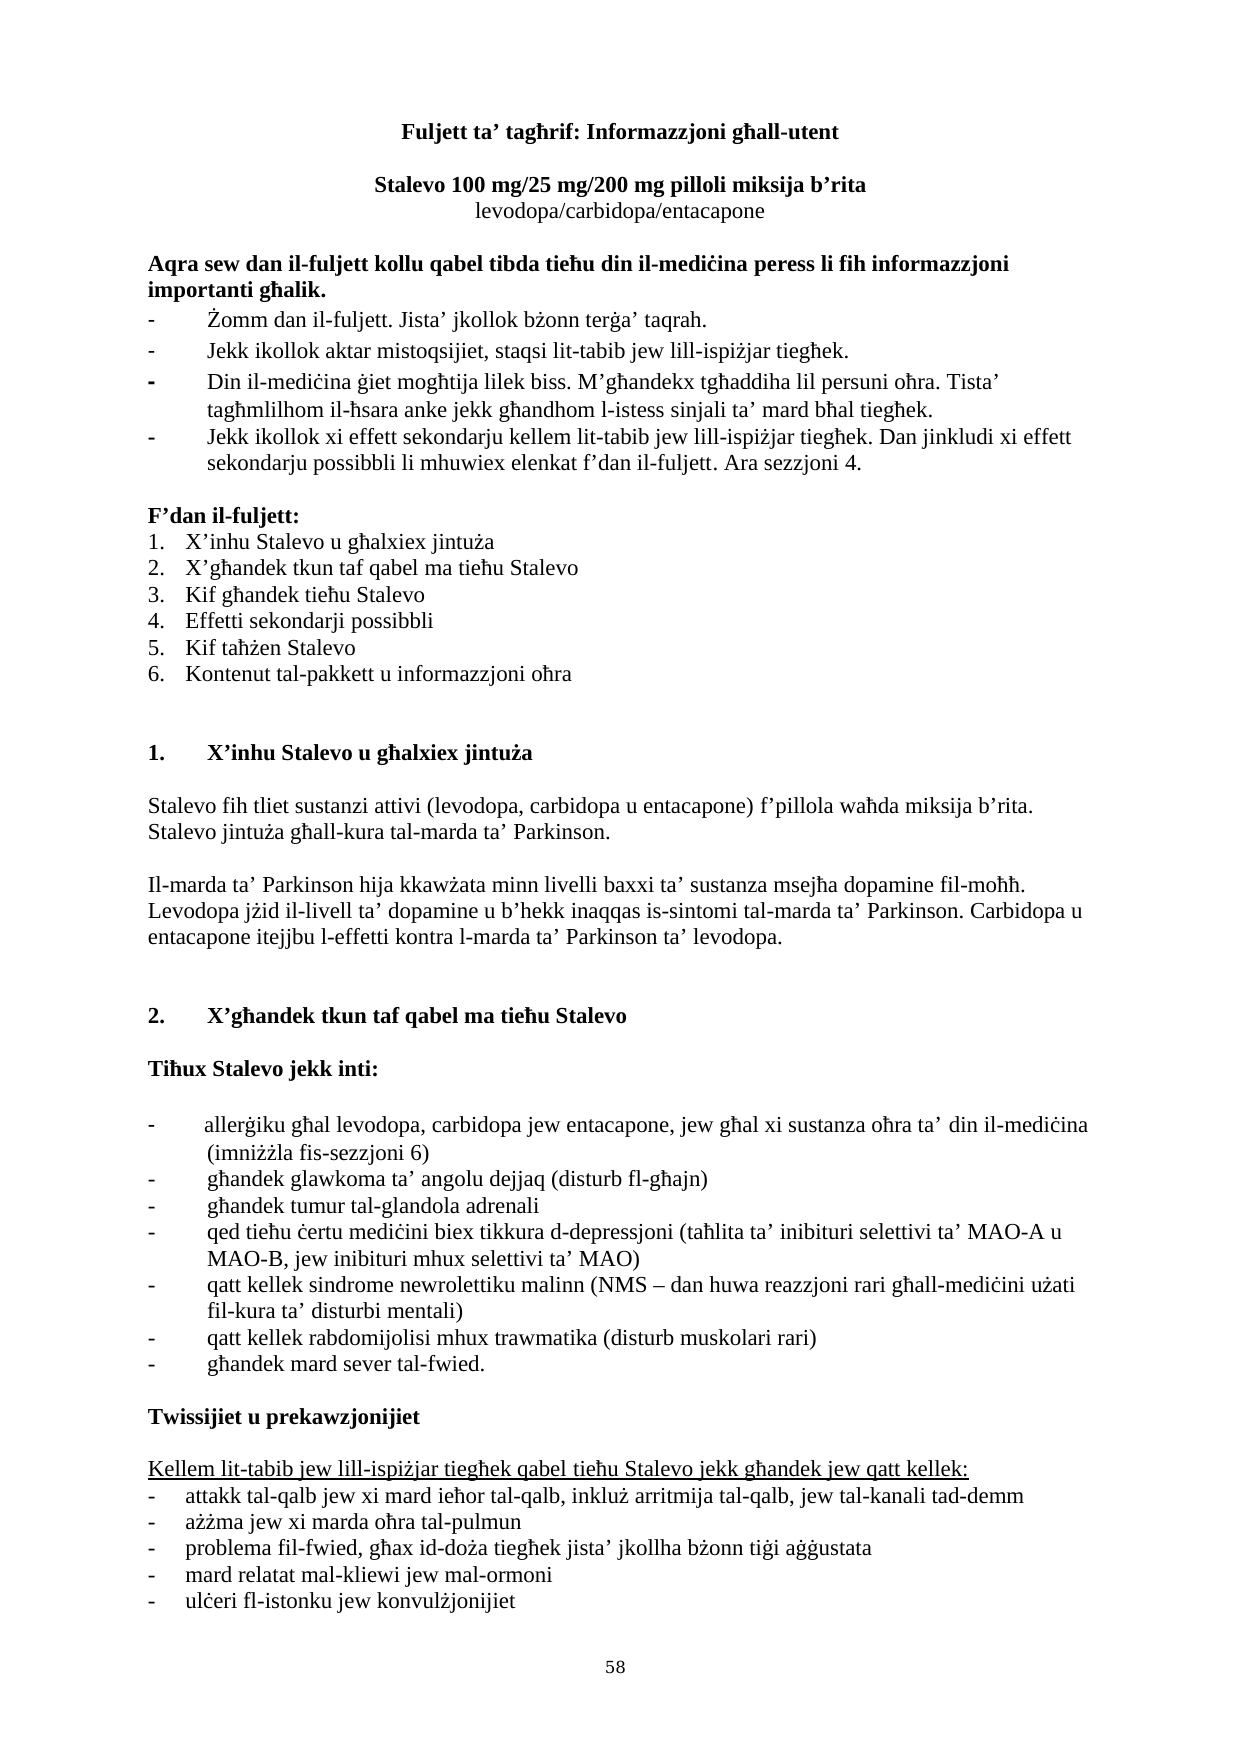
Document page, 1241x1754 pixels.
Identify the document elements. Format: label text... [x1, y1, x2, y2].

list Kontenut tal-pakkett u informazzjoni oħra [148, 660, 1096, 686]
list Kellem lit-tabib jew lill-ispiżjar tiegħek qabel tieħu Stalevo jekk għandek jew qatt kellek: [148, 1455, 1093, 1482]
text Aqra sew dan il-fuljett kollu qabel tibda tieħu din il-mediċina peress li fih informazzjoni importanti għalik. [148, 250, 1093, 303]
list X’inhu Stalevo u għalxiex jintuża [148, 528, 1096, 554]
list Tiħux Stalevo jekk inti: [148, 1055, 1092, 1082]
text 1. X’inhu Stalevo u għalxiex jintuża [148, 739, 1096, 765]
list X’għandek tkun taf qabel ma tieħu Stalevo [148, 554, 1096, 581]
text - qatt kellek sindrome newrolettiku malinn (NMS – dan huwa reazzjoni rari għall-mediċini użati fil-kura ta’ disturbi mentali) [148, 1271, 1092, 1324]
list Jekk ikollok xi effett sekondarju kellem lit-tabib jew lill-ispiżjar tiegħek. Dan jinkludi xi effett sekondarju possibbli li mhuwiex elenkat f’dan il-fuljett. Ara sezzjoni 4. [148, 423, 1093, 475]
list problema fil-fwied, għax id-doża tiegħek jista’ jkollha bżonn tiġi aġġustata [148, 1534, 1092, 1561]
list Twissijiet u prekawzjonijiet [148, 1403, 1093, 1429]
list Kif taħżen Stalevo [148, 633, 1096, 660]
text - qatt kellek rabdomijolisi mhux trawmatika (disturb muskolari rari) [148, 1324, 1092, 1350]
list ulċeri fl-istonku jew konvulżjonijiet [148, 1587, 1092, 1613]
text levodopa/carbidopa/entacapone [148, 197, 1092, 223]
list attakk tal-qalb jew xi mard ieħor tal-qalb, inkluż arritmija tal-qalb, jew tal-kanali tad-demm [148, 1482, 1092, 1508]
list Kif għandek tieħu Stalevo [148, 581, 1096, 607]
list Żomm dan il-fuljett. Jista’ jkollok bżonn terġa’ taqrah. [148, 303, 1093, 334]
text - għandek glawkoma ta’ angolu dejjaq (disturb fl-għajn) [148, 1166, 1092, 1192]
list ażżma jew xi marda oħra tal-pulmun [148, 1508, 1092, 1534]
text Fuljett ta’ tagħrif: Informazzjoni għall-utent [148, 118, 1092, 144]
list Din il-mediċina ġiet mogħtija lilek biss. M’għandekx tgħaddiha lil persuni oħra. Tista’ tagħmlilhom il-ħsara anke jekk għandhom l-istess sinjali ta’ mard bħal tiegħek. [148, 365, 1093, 423]
list allerġiku għal levodopa, carbidopa jew entacapone, jew għal xi sustanza oħra ta’ din il-mediċina (imniżżla fis-sezzjoni 6) [148, 1108, 1092, 1166]
list mard relatat mal-kliewi jew mal-ormoni [148, 1561, 1092, 1587]
text - għandek mard sever tal-fwied. [148, 1350, 1092, 1376]
list Jekk ikollok aktar mistoqsijiet, staqsi lit-tabib jew lill-ispiżjar tiegħek. [148, 334, 1093, 365]
text - għandek tumur tal-glandola adrenali [148, 1192, 1092, 1218]
text Il-marda ta’ Parkinson hija kkawżata minn livelli baxxi ta’ sustanza msejħa dopamine fil-moħħ. Levodopa jżid il-livell ta’ dopamine u b’hekk inaqqas is-sintomi tal-marda ta’ Parkinson. Carbidopa u entacapone itejjbu l-effetti kontra l-marda ta’ Parkinson ta’ levodopa. [148, 871, 1096, 950]
list Effetti sekondarji possibbli [148, 607, 1096, 633]
text Stalevo fih tliet sustanzi attivi (levodopa, carbidopa u entacapone) f’pillola waħda miksija b’rita. Stalevo jintuża għall-kura tal-marda ta’ Parkinson. [148, 792, 1096, 844]
text 2. X’għandek tkun taf qabel ma tieħu Stalevo [148, 1002, 1096, 1029]
list F’dan il-fuljett: [148, 502, 1093, 528]
text - qed tieħu ċertu mediċini biex tikkura d-depressjoni (taħlita ta’ inibituri selettivi ta’ MAO-A u MAO-B, jew inibituri mhux selettivi ta’ MAO) [148, 1218, 1092, 1271]
text stalevo 100 mg/25 mg/200 mg pilloli miksija b’rita [148, 171, 1092, 197]
